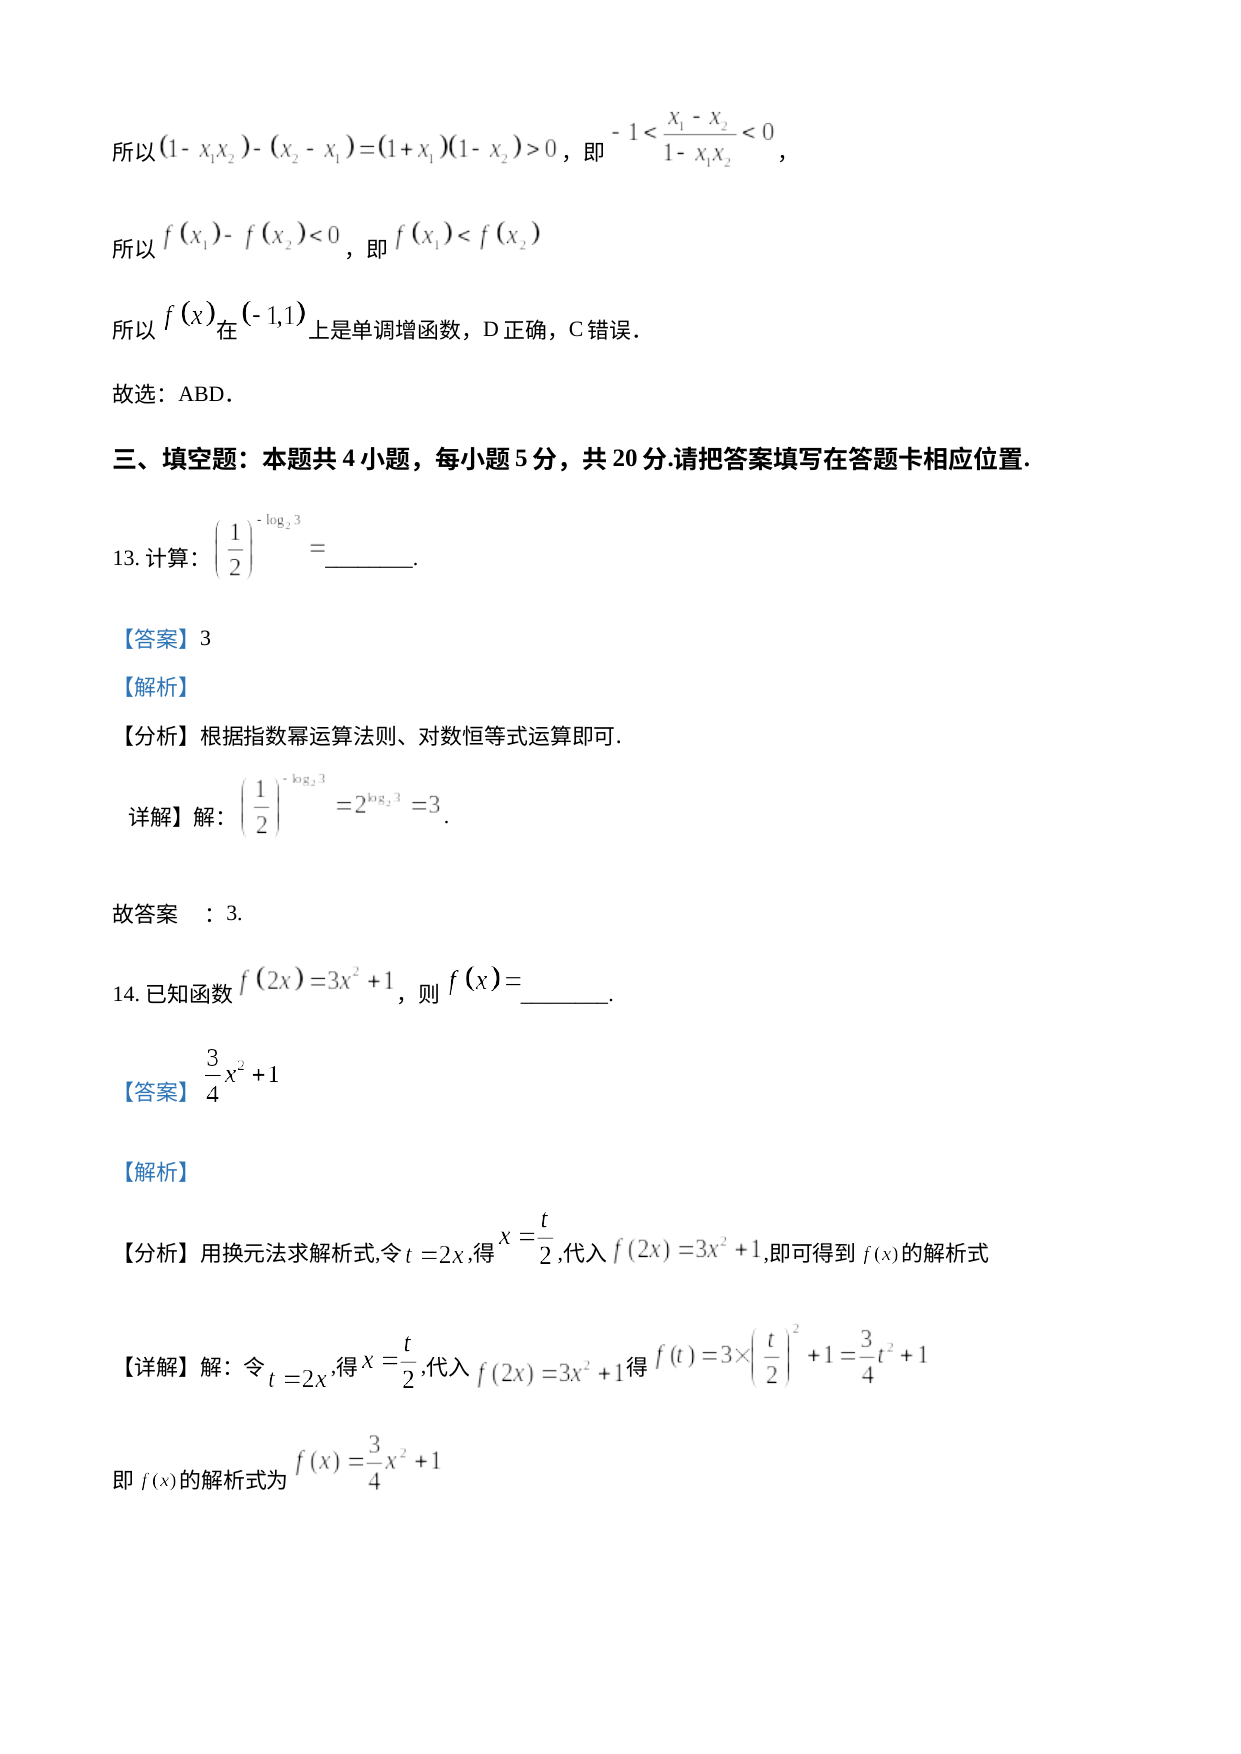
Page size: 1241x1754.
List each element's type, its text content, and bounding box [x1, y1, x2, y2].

text 故答案：3. [112, 880, 1128, 945]
text 14. 已知函数，则________. [112, 961, 1128, 1026]
text 【解析】 [112, 670, 1128, 702]
text 三、填空题：本题共4小题，每小题5分，共20分.请把答案填写在答题卡相应位置. [112, 425, 1128, 490]
text 故选：ABD． [112, 377, 1128, 409]
text 详解】解：. [112, 767, 1128, 864]
text 【分析】用换元法求解析式,令,得,代入,即可得到的解析式 [112, 1203, 1128, 1301]
text 【解析】 [112, 1155, 1128, 1187]
text 【答案】3 [112, 622, 1128, 654]
text 即的解析式为 [112, 1430, 1128, 1527]
text 【详解】解：令,得,代入得 [112, 1317, 1128, 1414]
text 【答案】 [112, 1042, 1128, 1139]
text 13. 计算：________. [112, 508, 1128, 606]
text 所以在上是单调增函数，D正确，C错误． [112, 296, 1128, 361]
text 所以，即， [112, 102, 1128, 199]
text 【分析】根据指数幂运算法则、对数恒等式运算即可. [112, 718, 1128, 751]
text 所以，即 [112, 215, 1128, 280]
